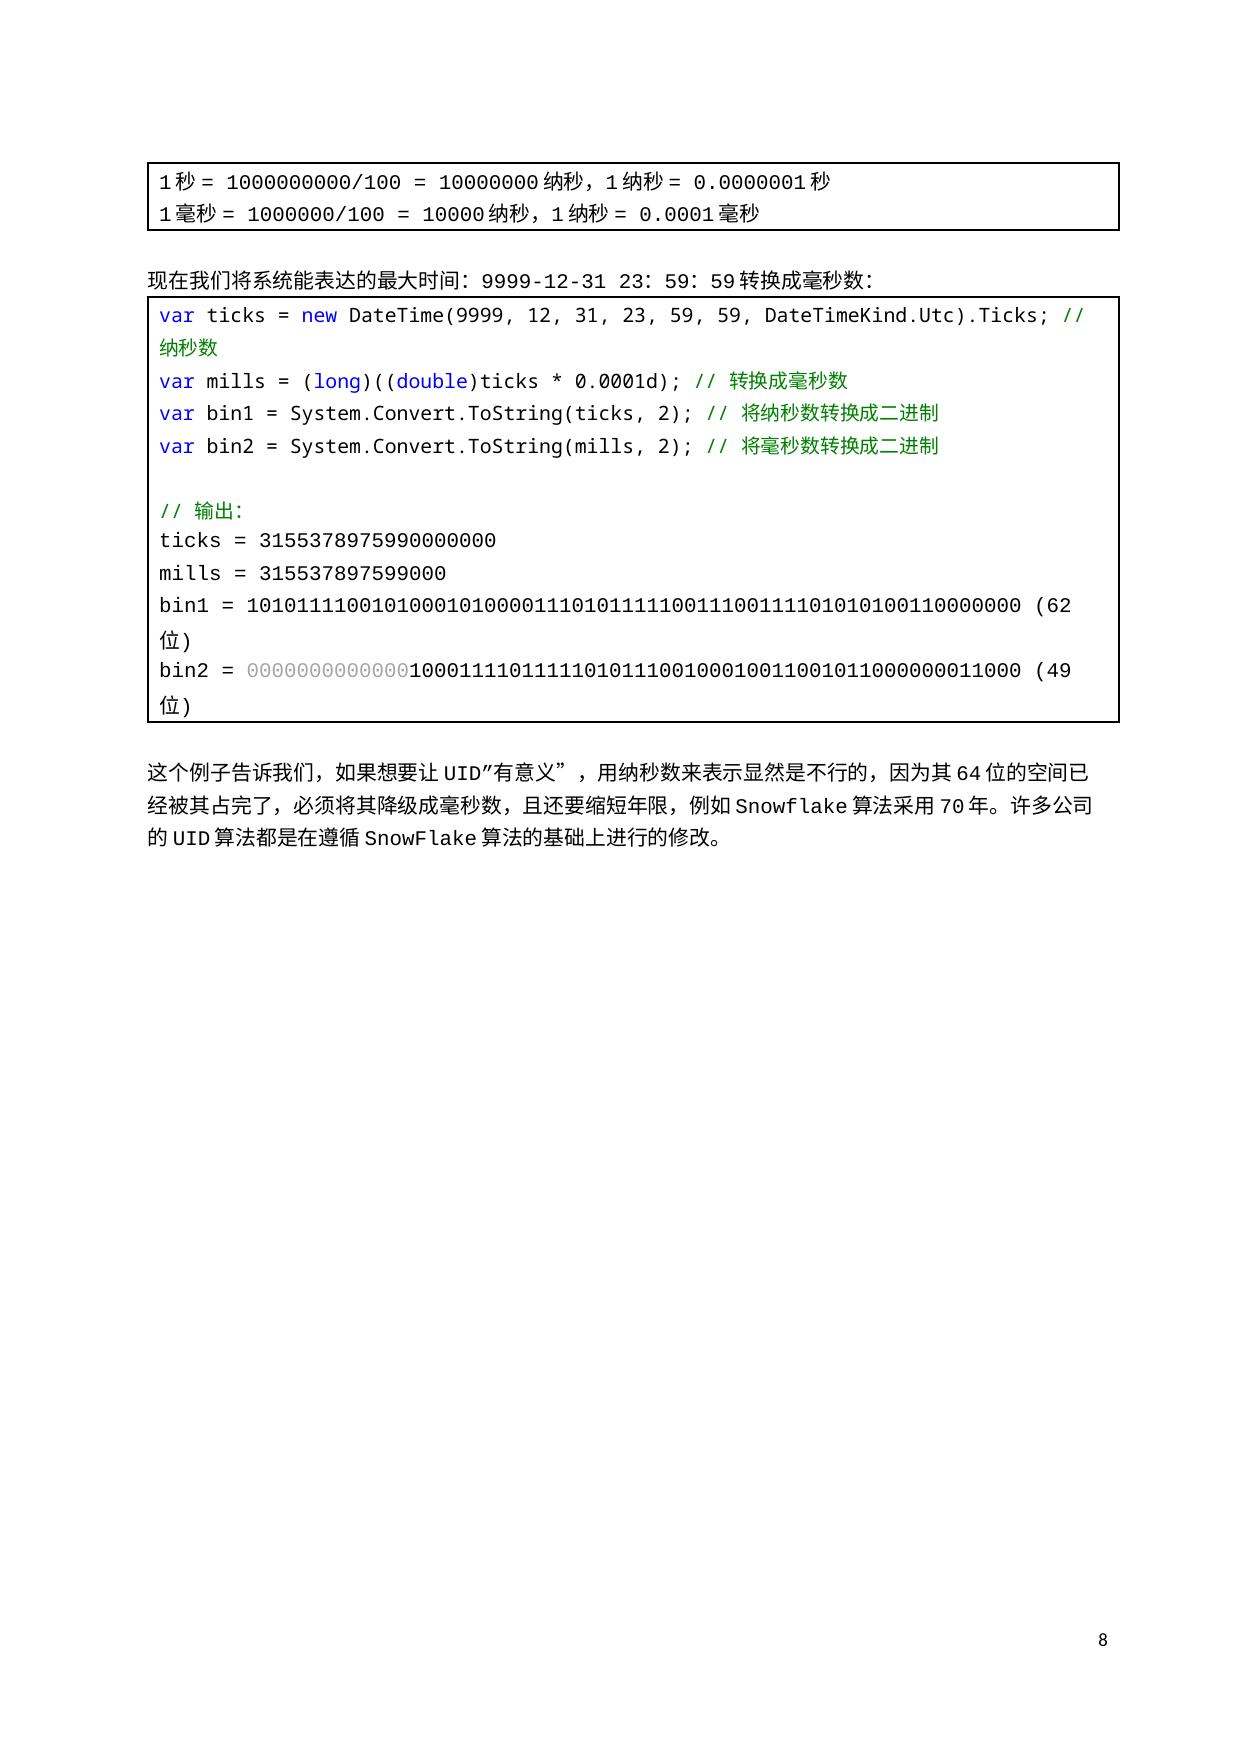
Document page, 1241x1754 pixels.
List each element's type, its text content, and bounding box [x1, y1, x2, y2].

text 这个例子告诉我们，如果想要让UID”有意义”，用纳秒数来表示显然是不行的，因为其64位的空间已经被其占完了，必须将其降级成毫秒数，且还要缩短年限，例如Snowflake算法采用70年。许多公司的UID算法都是在遵循SnowFlake算法的基础上进行的修改。 [148, 755, 1107, 853]
text 现在我们将系统能表达的最大时间：9999-12-31 23：59：59转换成毫秒数： [148, 264, 1107, 296]
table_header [149, 164, 1118, 229]
table_header var ticks = new DateTime(9999, 12, 31, 23, 59, 59, DateTimeKind.Utc).Ticks; // 纳秒数 var mills = (long)((double)ticks * 0.0001d); // 转换成毫秒数 var bin1 = System.Convert.ToString(ticks, 2); // 将纳秒数转换成二进制 var bin2 = System.Convert.ToString(mills, 2); // 将毫秒数转换成二进制 // 输出： ticks = 3155378975990000000 mills = 315537897599000 bin1 = 10101111001010001010000111010111110011100111101010100110000000 (62位) bin2 = 00000000000001000111101111101011100100010011001011000000011000 (49位) [149, 298, 1118, 721]
